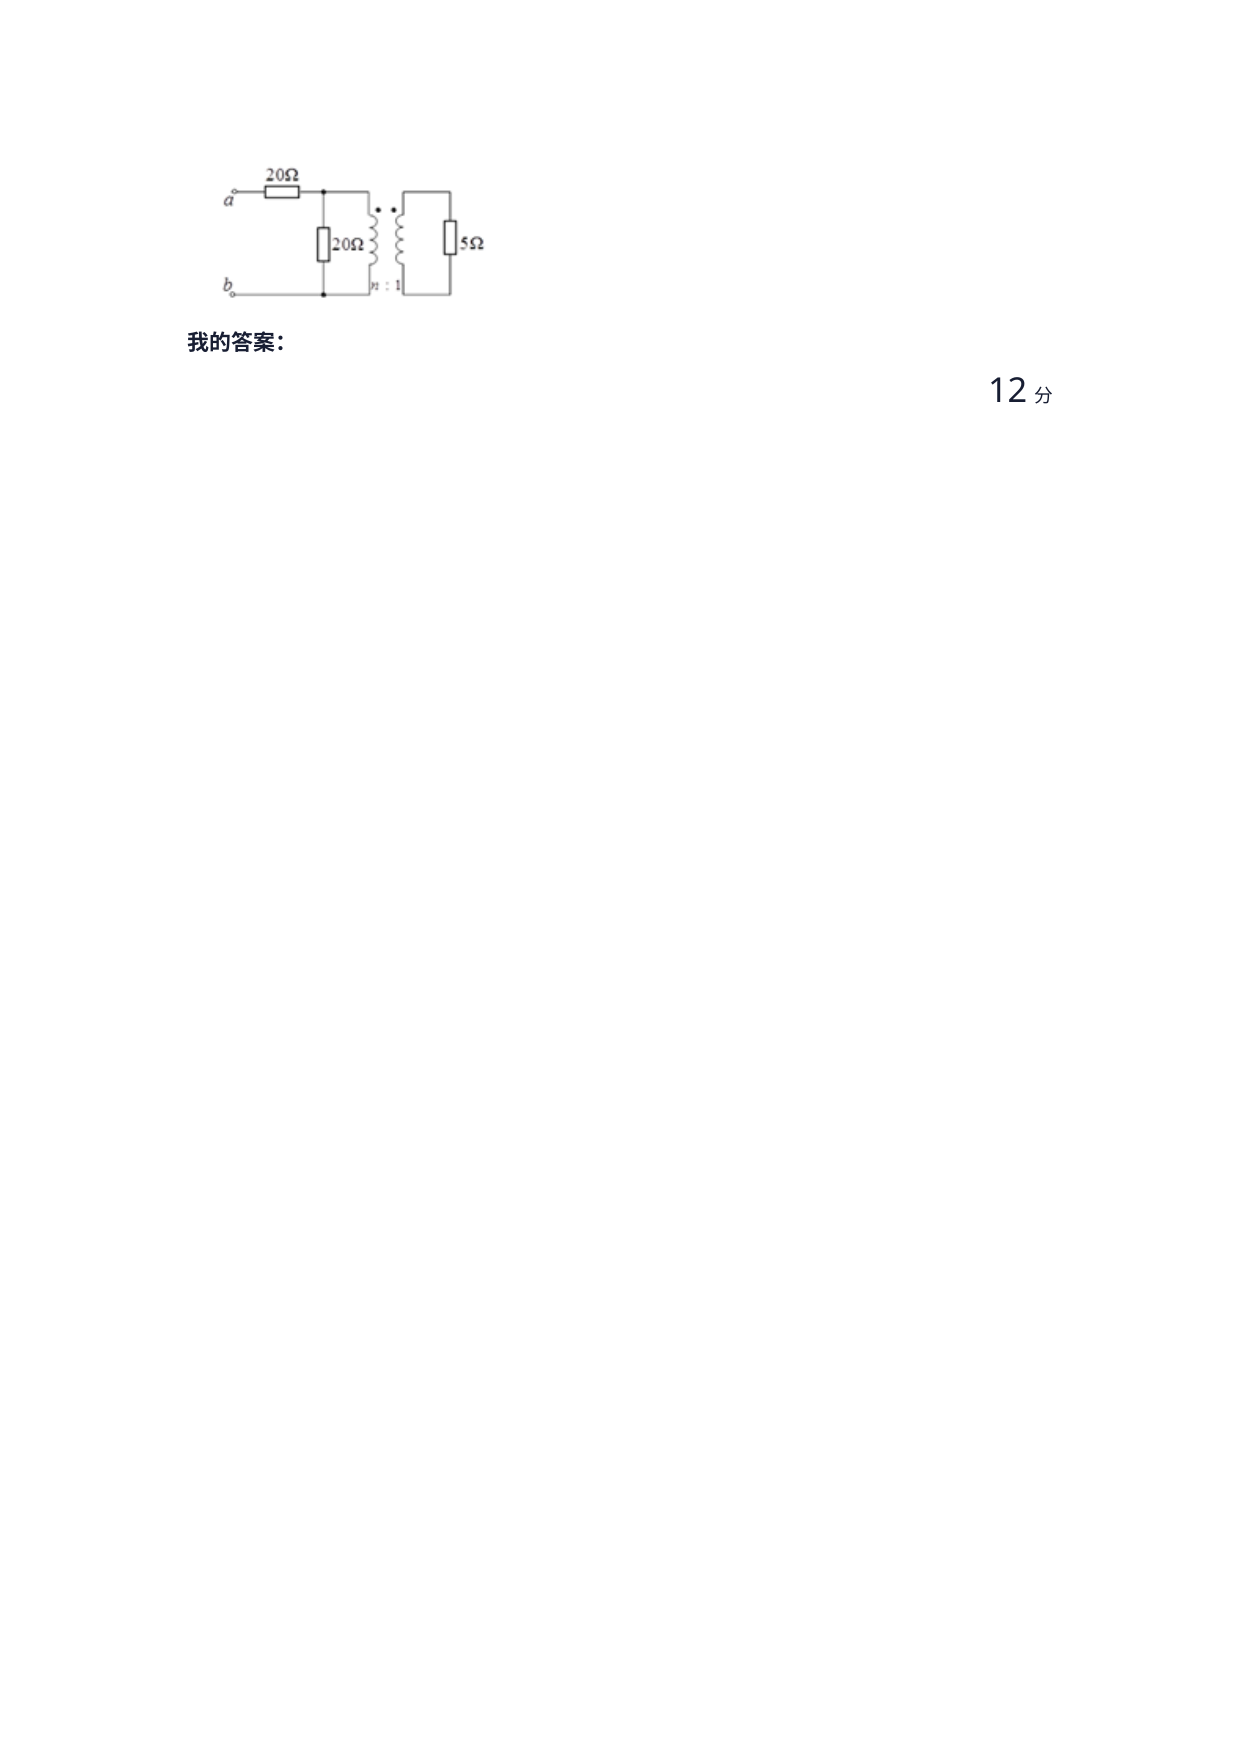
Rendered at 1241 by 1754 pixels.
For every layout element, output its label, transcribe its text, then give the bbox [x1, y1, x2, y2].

text 我的答案： [187, 324, 1053, 357]
picture [218, 162, 493, 301]
text 12分 [187, 357, 1053, 422]
